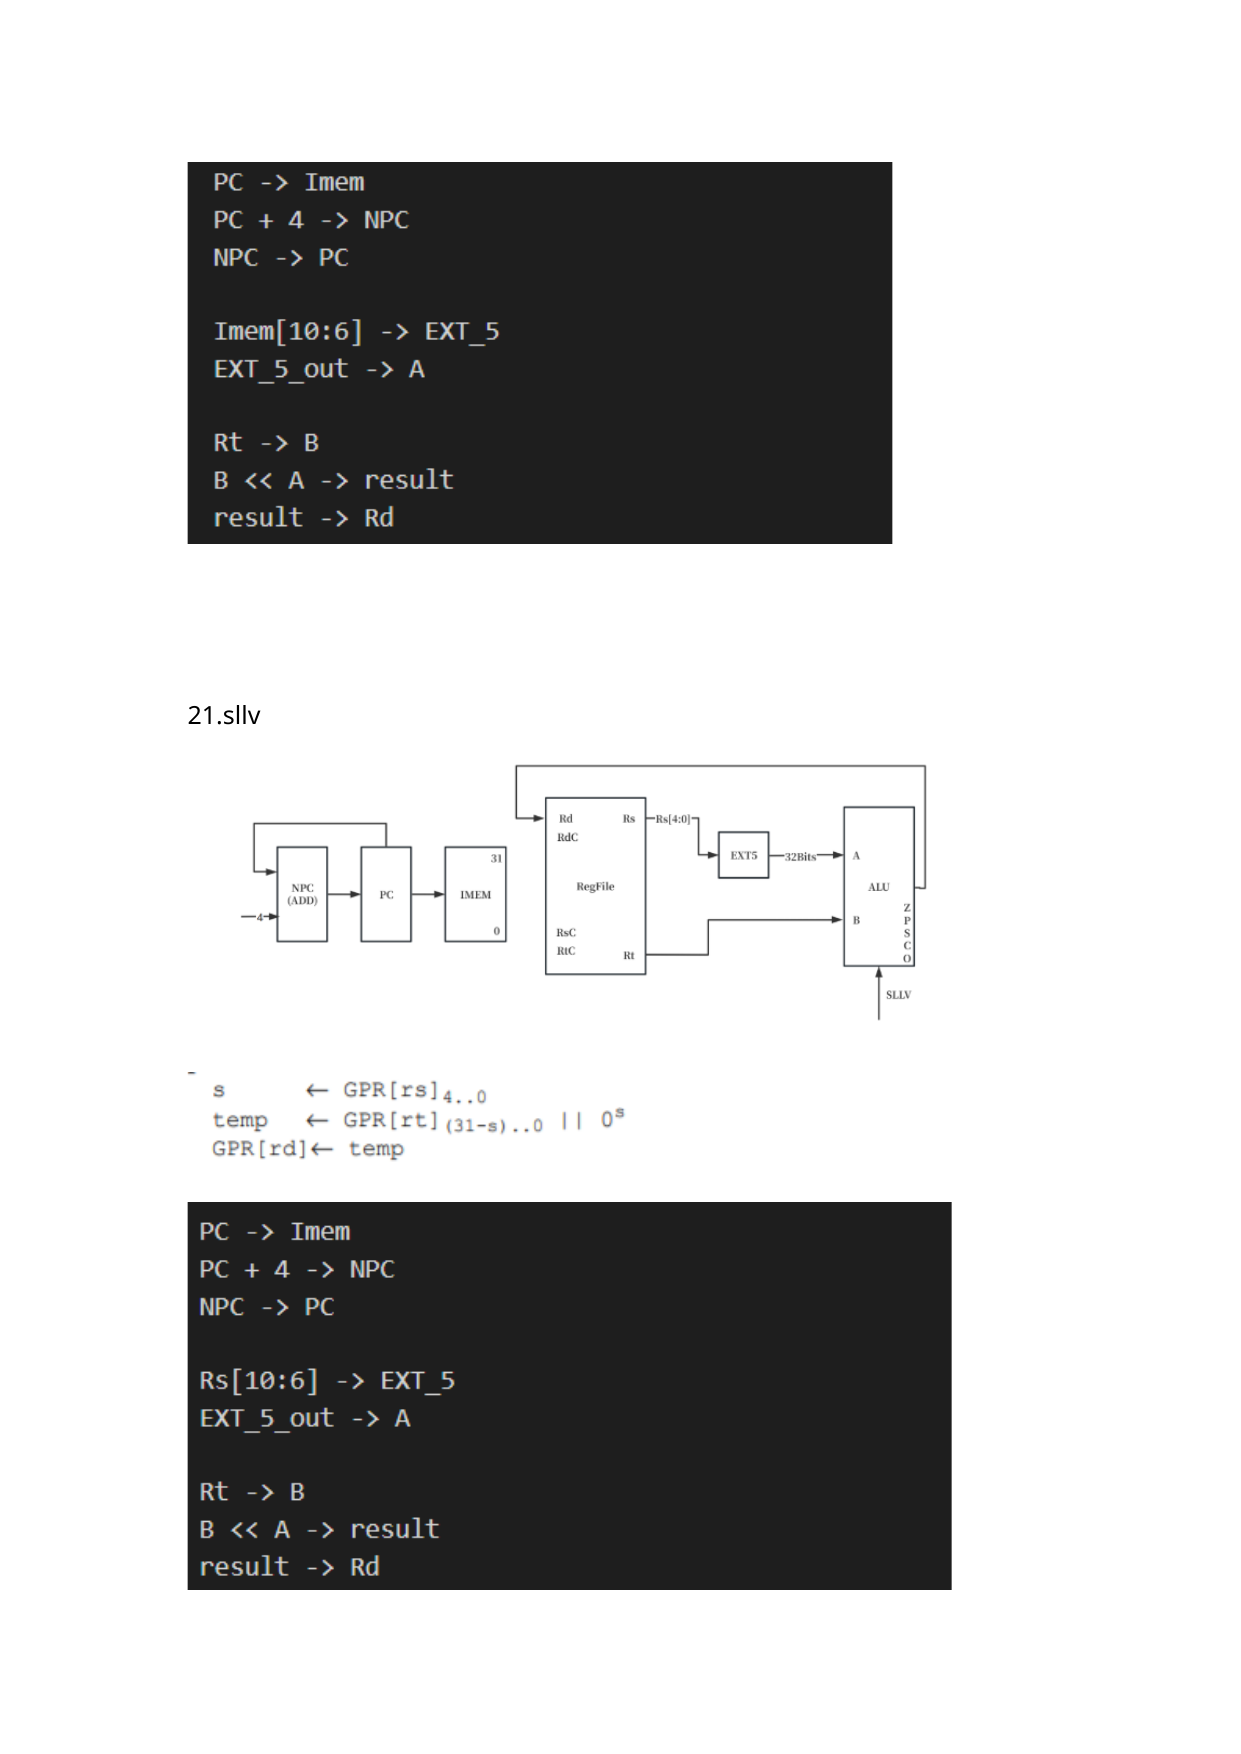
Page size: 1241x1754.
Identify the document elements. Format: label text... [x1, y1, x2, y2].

picture [187, 1202, 952, 1590]
picture [187, 747, 1053, 1050]
picture [187, 1072, 702, 1179]
picture [187, 162, 893, 544]
text 21.sllv [187, 682, 1053, 747]
